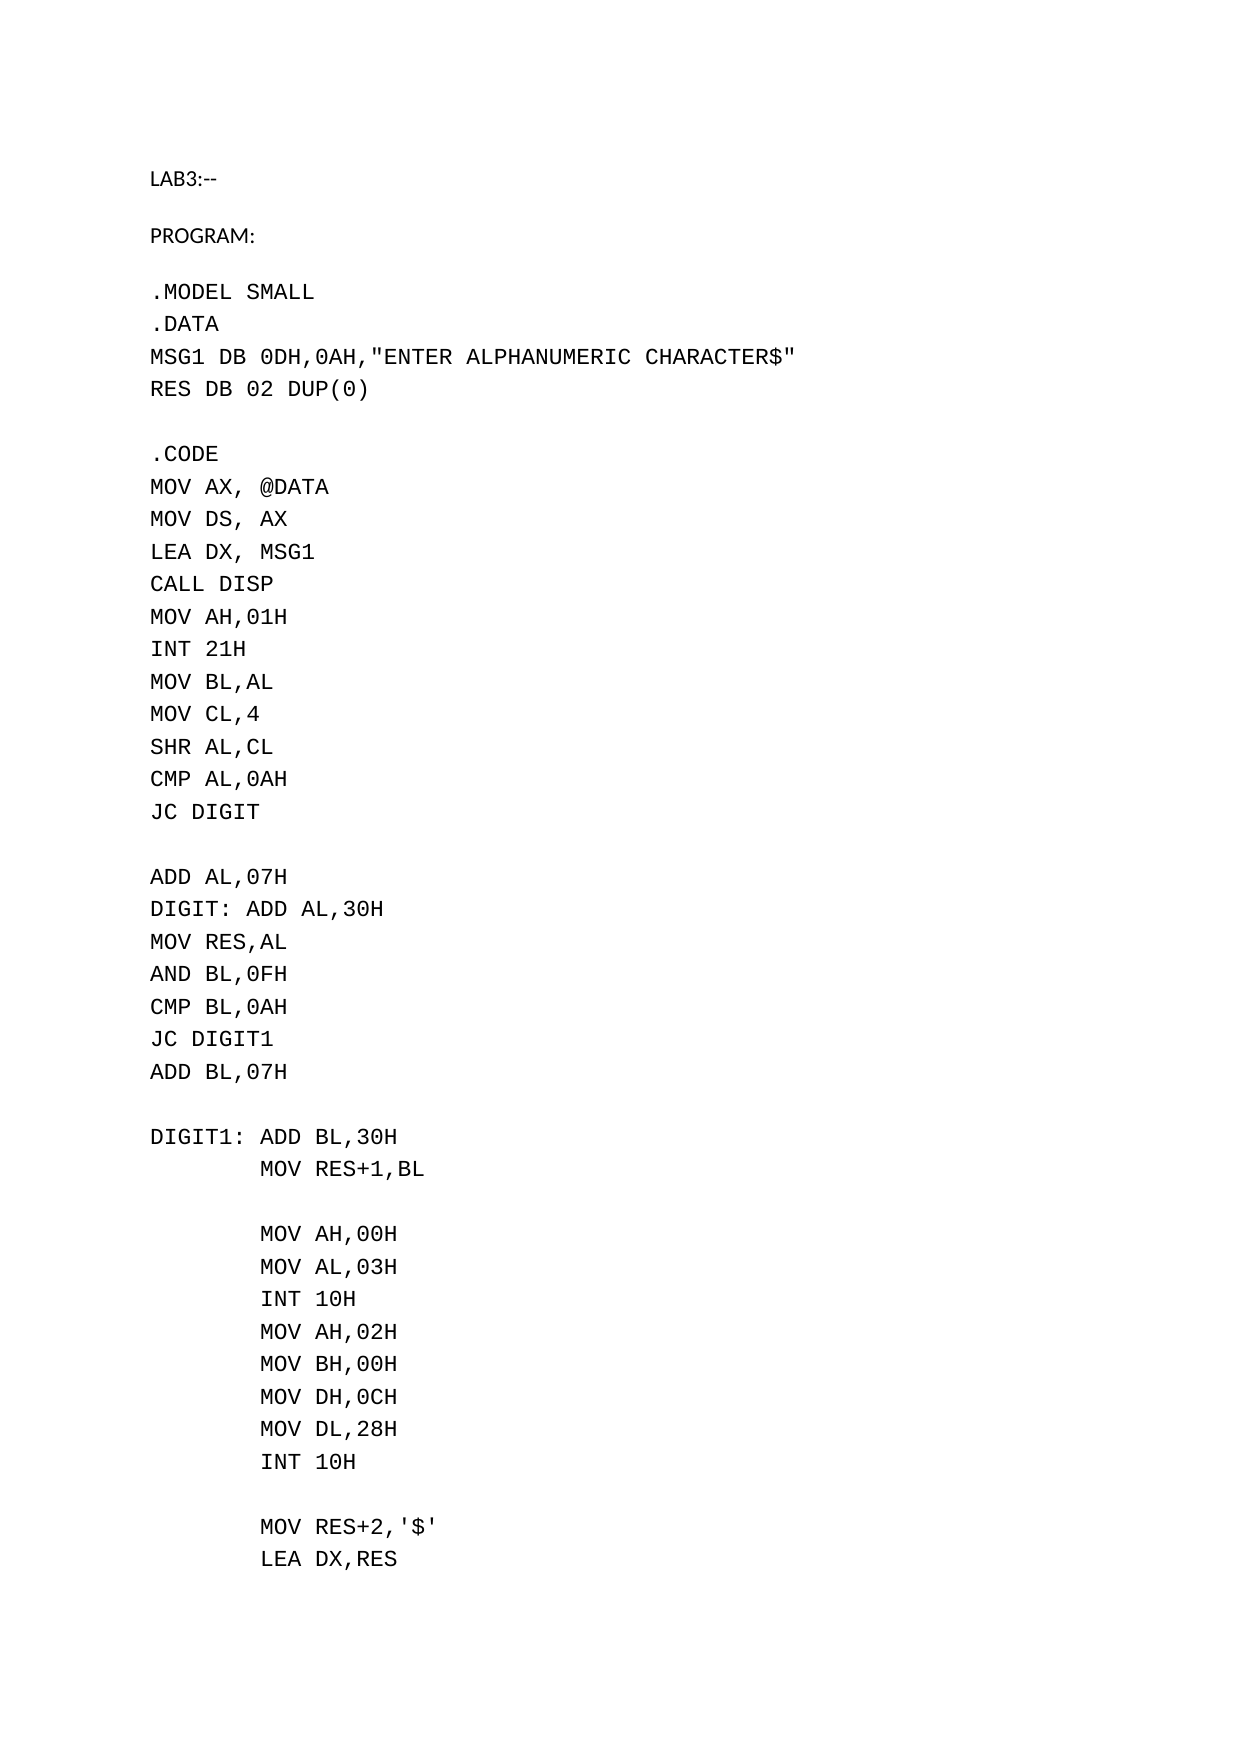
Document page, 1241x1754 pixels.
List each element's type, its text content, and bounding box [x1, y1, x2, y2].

text CMP BL,0AH [150, 992, 1090, 1024]
text INT 10H [150, 1447, 1090, 1479]
text JC DIGIT [150, 797, 1090, 829]
text JC DIGIT1 [150, 1024, 1090, 1057]
text MOV BH,00H [150, 1349, 1090, 1382]
text AND BL,0FH [150, 959, 1090, 992]
text MOV RES,AL [150, 927, 1090, 959]
text MOV AH,02H [150, 1317, 1090, 1349]
text .MODEL SMALL [150, 277, 1090, 309]
text .DATA [150, 309, 1090, 342]
text MOV DS, AX [150, 504, 1090, 537]
text MOV RES+1,BL [150, 1154, 1090, 1187]
text MSG1 DB 0DH,0AH,"ENTER ALPHANUMERIC CHARACTER$" [150, 342, 1090, 374]
text MOV RES+2,'$' [150, 1512, 1090, 1544]
text SHR AL,CL [150, 732, 1090, 764]
text LAB3:-- [150, 162, 1090, 194]
text MOV DL,28H [150, 1414, 1090, 1447]
text LEA DX, MSG1 [150, 537, 1090, 569]
text LEA DX,RES [150, 1544, 1090, 1577]
text PROGRAM: [150, 219, 1090, 252]
text .CODE [150, 439, 1090, 472]
text INT 10H [150, 1284, 1090, 1317]
text ADD BL,07H [150, 1057, 1090, 1089]
text MOV AH,00H [150, 1219, 1090, 1252]
text DIGIT: ADD AL,30H [150, 894, 1090, 927]
text MOV AH,01H [150, 602, 1090, 634]
text MOV AX, @DATA [150, 472, 1090, 504]
text MOV AL,03H [150, 1252, 1090, 1284]
text MOV CL,4 [150, 699, 1090, 732]
text CMP AL,0AH [150, 764, 1090, 797]
text RES DB 02 DUP(0) [150, 374, 1090, 407]
text MOV BL,AL [150, 667, 1090, 699]
text DIGIT1: ADD BL,30H [150, 1122, 1090, 1154]
text INT 21H [150, 634, 1090, 667]
text MOV DH,0CH [150, 1382, 1090, 1414]
text ADD AL,07H [150, 862, 1090, 894]
text CALL DISP [150, 569, 1090, 602]
